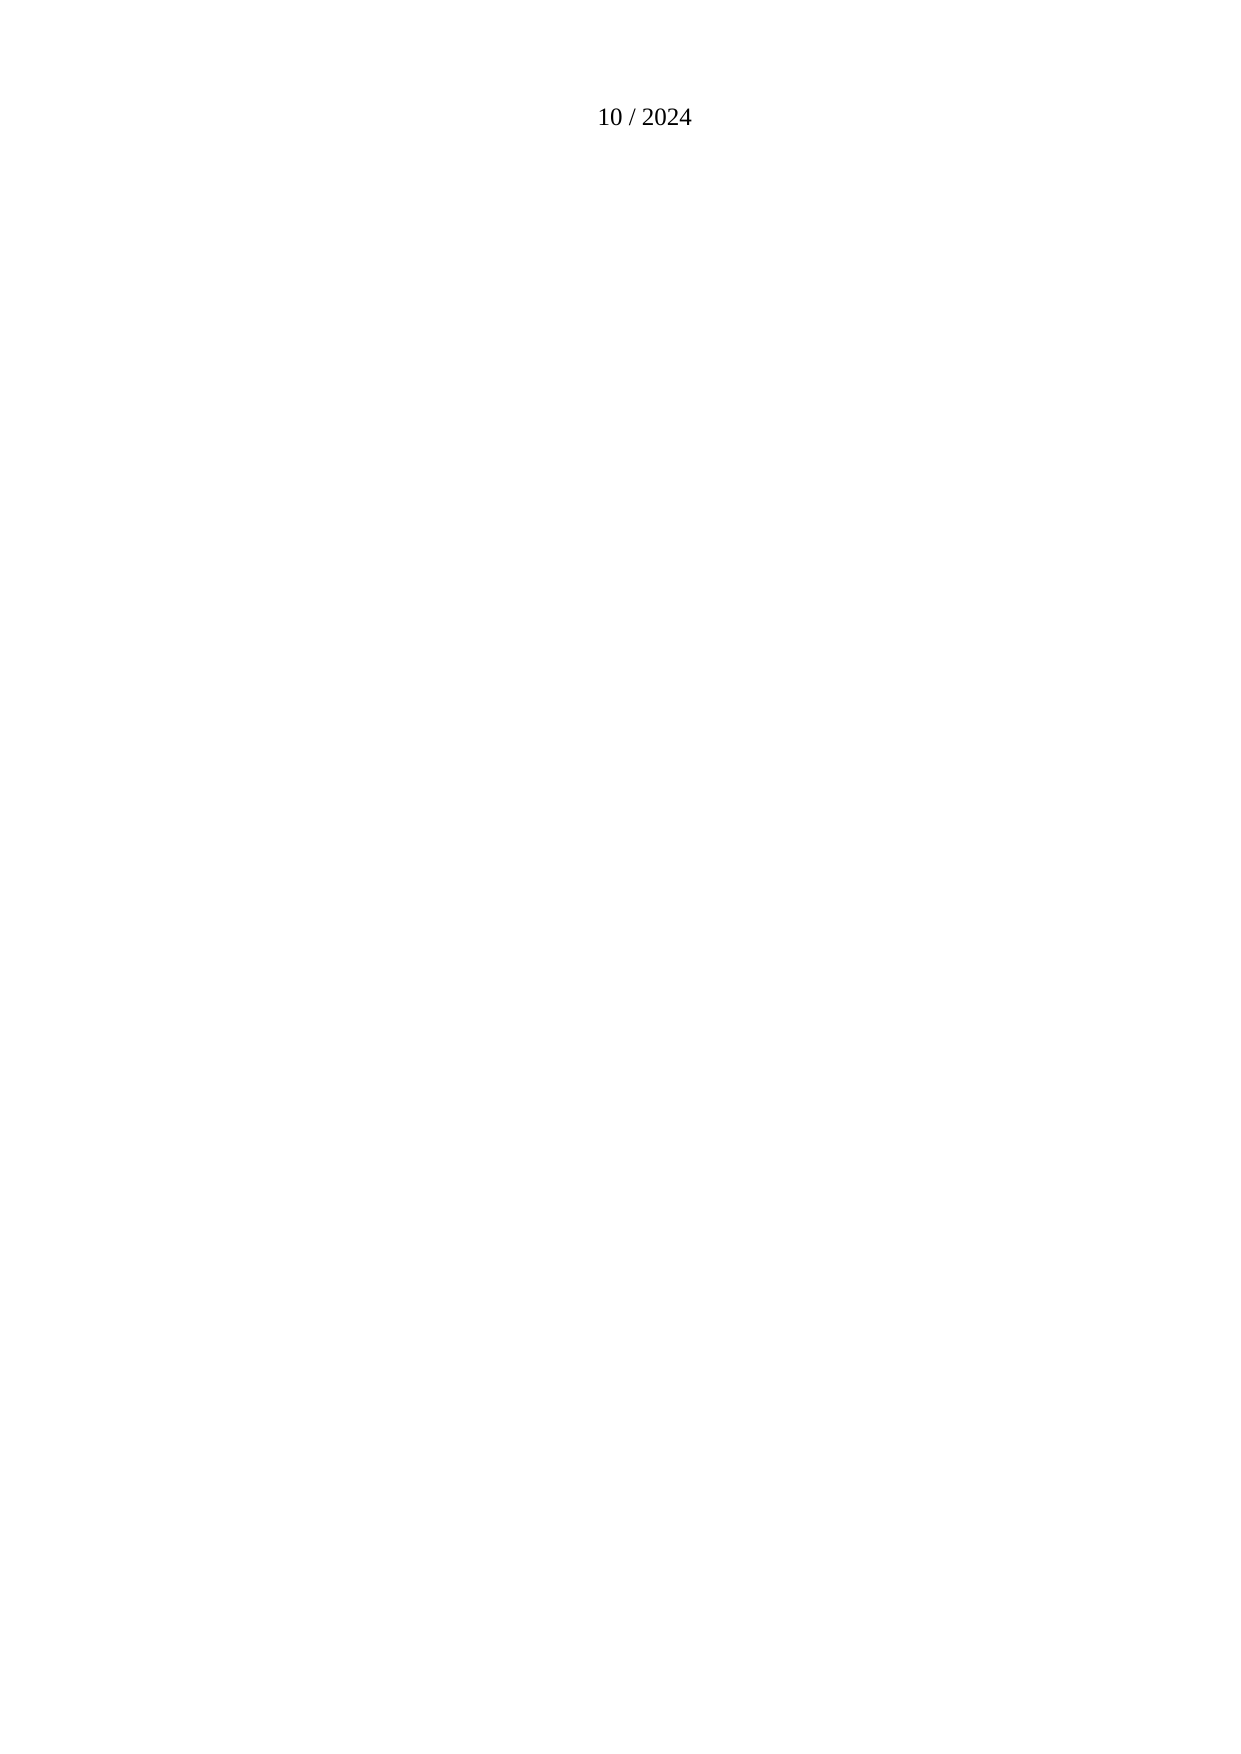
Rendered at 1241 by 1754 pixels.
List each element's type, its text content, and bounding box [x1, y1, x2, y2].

text 10 / 2024 [167, 102, 1122, 131]
